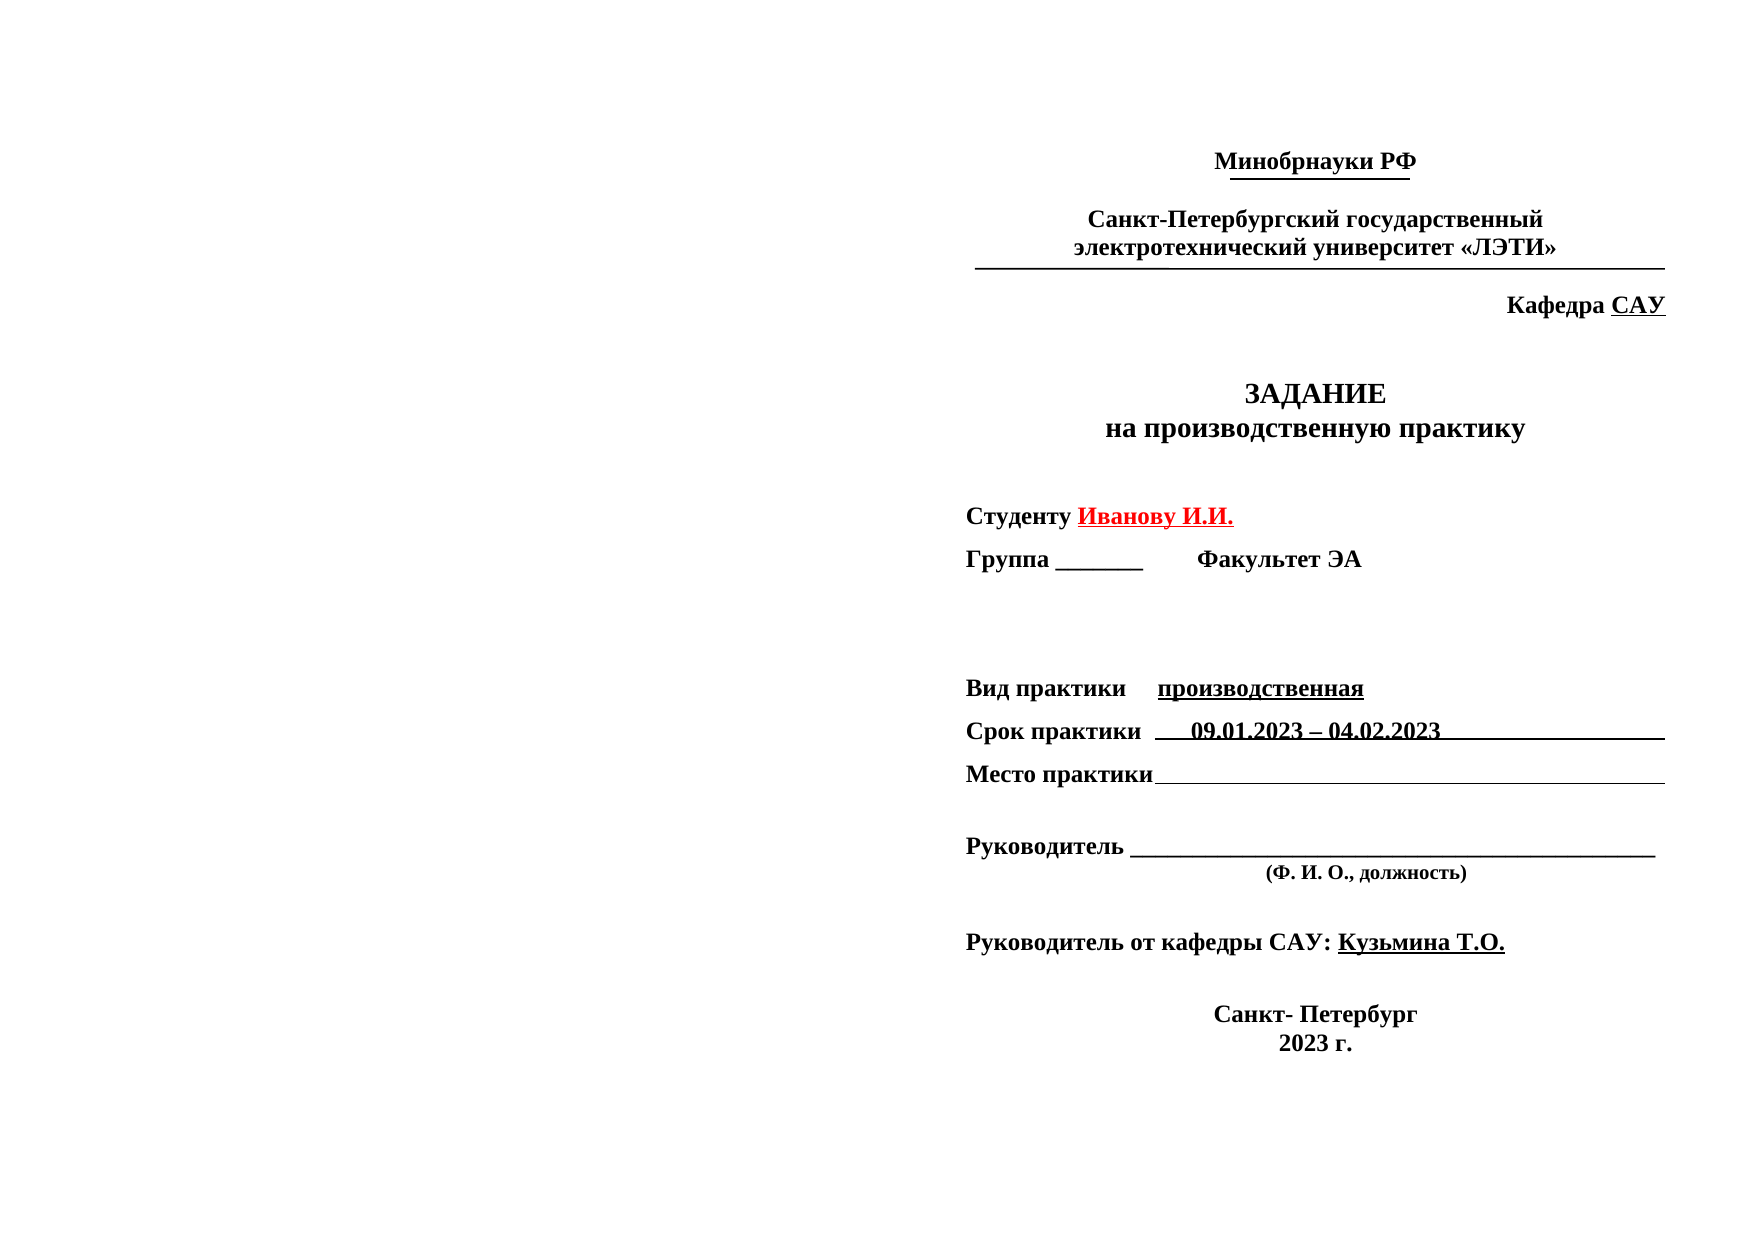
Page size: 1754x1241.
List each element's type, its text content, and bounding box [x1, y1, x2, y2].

text Место практики [966, 759, 1665, 788]
text Студенту Иванову И.И. [966, 501, 1665, 529]
text 2023 г. [966, 1028, 1665, 1057]
text Руководитель __________________________________________ [966, 831, 1665, 860]
text на производственную практику [966, 410, 1665, 443]
text Кафедра САУ [966, 290, 1665, 319]
text Группа _______ Факультет ЭА [966, 544, 1665, 573]
text Минобрнауки РФ [966, 146, 1665, 175]
text (Ф. И. О., должность) [966, 860, 1665, 884]
subtitle ЗАДАНИЕ [966, 376, 1665, 410]
text Вид практики производственная [966, 673, 1665, 702]
text Санкт- Петербург [966, 999, 1665, 1028]
text Срок практики 09.01.2023 – 04.02.2023 [966, 716, 1665, 745]
text Руководитель от кафедры САУ: Кузьмина Т.О. [966, 927, 1665, 956]
text электротехнический университет «ЛЭТИ» [966, 232, 1665, 261]
text Санкт-Петербургский государственный [966, 204, 1665, 232]
